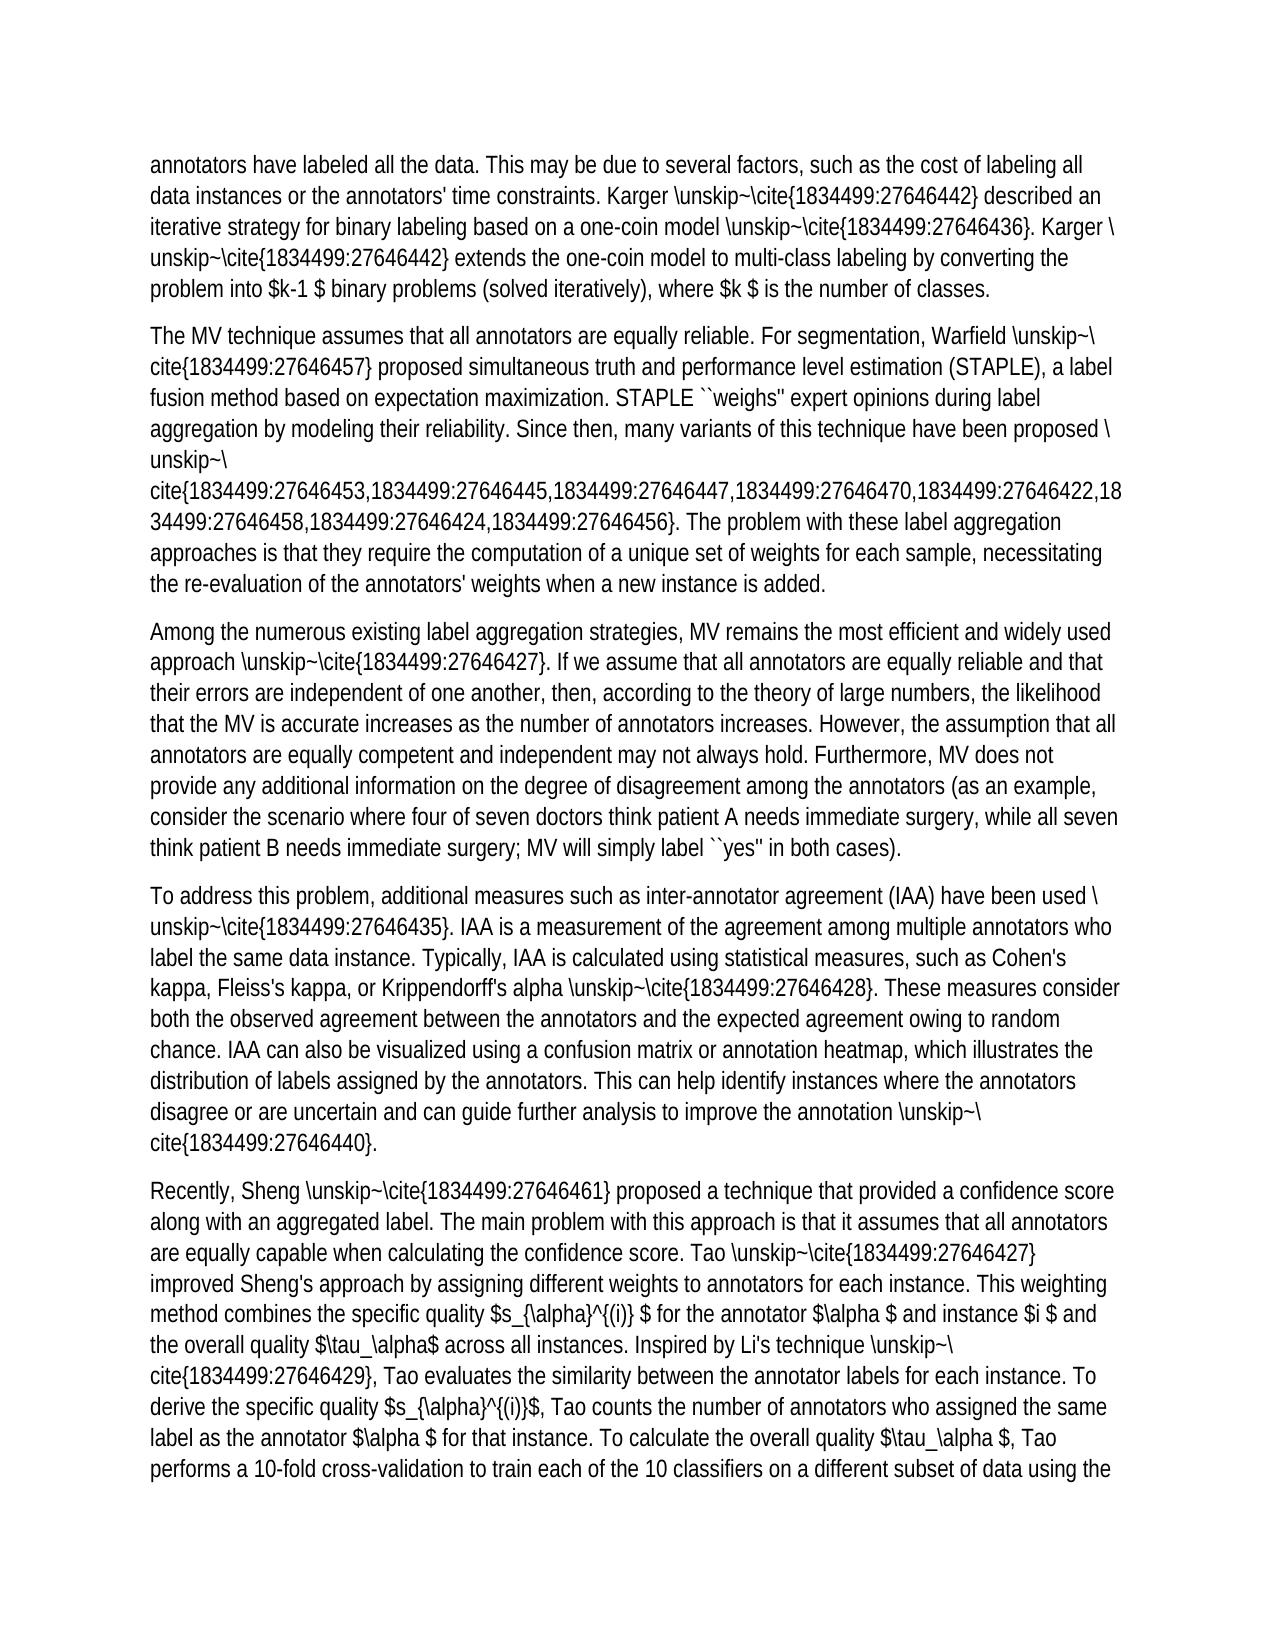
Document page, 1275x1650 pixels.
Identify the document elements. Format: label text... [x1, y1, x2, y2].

text To address this problem, additional measures such as inter-annotator agreement (IAA) have been used \unskip~\cite{1834499:27646435}. IAA is a measurement of the agreement among multiple annotators who label the same data instance. Typically, IAA is calculated using statistical measures, such as Cohen's kappa, Fleiss's kappa, or Krippendorff's alpha \unskip~\cite{1834499:27646428}. These measures consider both the observed agreement between the annotators and the expected agreement owing to random chance. IAA can also be visualized using a confusion matrix or annotation heatmap, which illustrates the distribution of labels assigned by the annotators. This can help identify instances where the annotators disagree or are uncertain and can guide further analysis to improve the annotation \unskip~\cite{1834499:27646440}. [150, 881, 1125, 1157]
text Among the numerous existing label aggregation strategies, MV remains the most efficient and widely used approach \unskip~\cite{1834499:27646427}. If we assume that all annotators are equally reliable and that their errors are independent of one another, then, according to the theory of large numbers, the likelihood that the MV is accurate increases as the number of annotators increases. However, the assumption that all annotators are equally competent and independent may not always hold. Furthermore, MV does not provide any additional information on the degree of disagreement among the annotators (as an example, consider the scenario where four of seven doctors think patient A needs immediate surgery, while all seven think patient B needs immediate surgery; MV will simply label ``yes'' in both cases). [150, 616, 1125, 862]
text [150, 150, 1125, 302]
text The MV technique assumes that all annotators are equally reliable. For segmentation, Warfield \unskip~\cite{1834499:27646457} proposed simultaneous truth and performance level estimation (STAPLE), a label fusion method based on expectation maximization. STAPLE ``weighs'' expert opinions during label aggregation by modeling their reliability. Since then, many variants of this technique have been proposed \unskip~\cite{1834499:27646453,1834499:27646445,1834499:27646447,1834499:27646470,1834499:27646422,1834499:27646458,1834499:27646424,1834499:27646456}. The problem with these label aggregation approaches is that they require the computation of a unique set of weights for each sample, necessitating the re-evaluation of the annotators' weights when a new instance is added. [150, 321, 1125, 597]
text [150, 1176, 1125, 1483]
